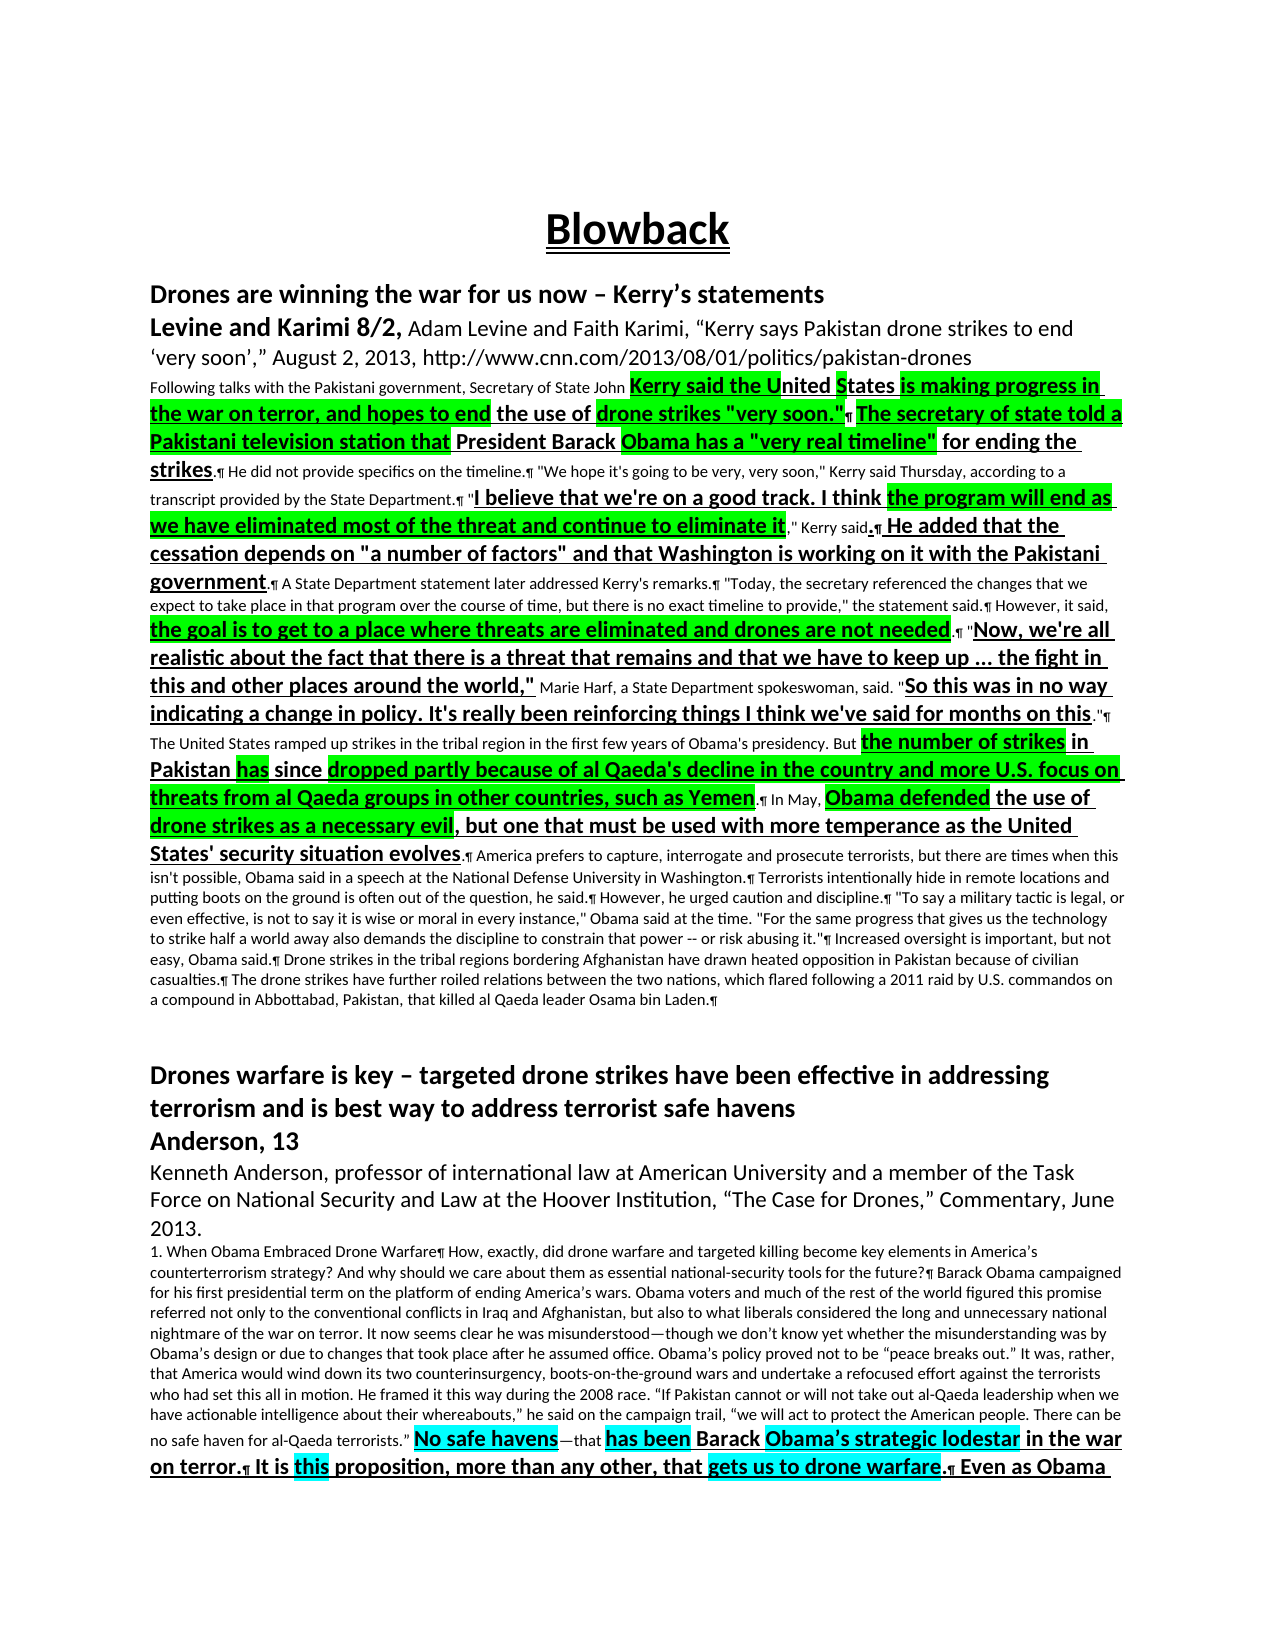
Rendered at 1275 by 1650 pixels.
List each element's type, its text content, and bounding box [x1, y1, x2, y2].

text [150, 1242, 1125, 1481]
subtitle Blowback [150, 200, 1125, 256]
text Levine and Karimi 8/2, Adam Levine and Faith Karimi, “Kerry says Pakistan drone strikes to end ‘very soon’,” August 2, 2013, http://www.cnn.com/2013/08/01/politics/pakistan-drones [150, 310, 1125, 371]
text Drones warfare is key – targeted drone strikes have been effective in addressing terrorism and is best way to address terrorist safe havens [150, 1058, 1125, 1124]
subtitle Drones are winning the war for us now – Kerry’s statements [150, 277, 1125, 310]
text Anderson, 13 [150, 1124, 1125, 1158]
text Kenneth Anderson, professor of international law at American University and a member of the Task Force on National Security and Law at the Hoover Institution, “The Case for Drones,” Commentary, June 2013. [150, 1158, 1125, 1242]
text Following talks with the Pakistani government, Secretary of State John Kerry said the United States is making progress in the war on terror, and hopes to end the use of drone strikes "very soon."¶ The secretary of state told a Pakistani television station that President Barack Obama has a "very real timeline" for ending the strikes.¶ He did not provide specifics on the timeline.¶ "We hope it's going to be very, very soon," Kerry said Thursday, according to a transcript provided by the State Department.¶ "I believe that we're on a good track. I think the program will end as we have eliminated most of the threat and continue to eliminate it," Kerry said.¶ He added that the cessation depends on "a number of factors" and that Washington is working on it with the Pakistani government.¶ A State Department statement later addressed Kerry's remarks.¶ "Today, the secretary referenced the changes that we expect to take place in that program over the course of time, but there is no exact timeline to provide," the statement said.¶ However, it said, the goal is to get to a place where threats are eliminated and drones are not needed.¶ "Now, we're all realistic about the fact that there is a threat that remains and that we have to keep up ... the fight in this and other places around the world," Marie Harf, a State Department spokeswoman, said. "So this was in no way indicating a change in policy. It's really been reinforcing things I think we've said for months on this."¶ The United States ramped up strikes in the tribal region in the first few years of Obama's presidency. But the number of strikes in Pakistan has since dropped partly because of al Qaeda's decline in the country and more U.S. focus on threats from al Qaeda groups in other countries, such as Yemen.¶ In May, Obama defended the use of drone strikes as a necessary evil, but one that must be used with more temperance as the United States' security situation evolves.¶ America prefers to capture, interrogate and prosecute terrorists, but there are times when this isn't possible, Obama said in a speech at the National Defense University in Washington.¶ Terrorists intentionally hide in remote locations and putting boots on the ground is often out of the question, he said.¶ However, he urged caution and discipline.¶ "To say a military tactic is legal, or even effective, is not to say it is wise or moral in every instance," Obama said at the time. "For the same progress that gives us the technology to strike half a world away also demands the discipline to constrain that power -- or risk abusing it."¶ Increased oversight is important, but not easy, Obama said.¶ Drone strikes in the tribal regions bordering Afghanistan have drawn heated opposition in Pakistan because of civilian casualties.¶ The drone strikes have further roiled relations between the two nations, which flared following a 2011 raid by U.S. commandos on a compound in Abbottabad, Pakistan, that killed al Qaeda leader Osama bin Laden.¶ [150, 371, 1125, 779]
text Following talks with the Pakistani government, Secretary of State John Kerry said the United States is making progress in the war on terror, and hopes to end the use of drone strikes "very soon."¶ The secretary of state told a Pakistani television station that President Barack Obama has a "very real timeline" for ending the strikes.¶ He did not provide specifics on the timeline.¶ "We hope it's going to be very, very soon," Kerry said Thursday, according to a transcript provided by the State Department.¶ "I believe that we're on a good track. I think the program will end as we have eliminated most of the threat and continue to eliminate it," Kerry said.¶ He added that the cessation depends on "a number of factors" and that Washington is working on it with the Pakistani government.¶ A State Department statement later addressed Kerry's remarks.¶ "Today, the secretary referenced the changes that we expect to take place in that program over the course of time, but there is no exact timeline to provide," the statement said.¶ However, it said, the goal is to get to a place where threats are eliminated and drones are not needed.¶ "Now, we're all realistic about the fact that there is a threat that remains and that we have to keep up ... the fight in this and other places around the world," Marie Harf, a State Department spokeswoman, said. "So this was in no way indicating a change in policy. It's really been reinforcing things I think we've said for months on this."¶ The United States ramped up strikes in the tribal region in the first few years of Obama's presidency. But the number of strikes in Pakistan has since dropped partly because of al Qaeda's decline in the country and more U.S. focus on threats from al Qaeda groups in other countries, such as Yemen.¶ In May, Obama defended the use of drone strikes as a necessary evil, but one that must be used with more temperance as the United States' security situation evolves.¶ America prefers to capture, interrogate and prosecute terrorists, but there are times when this isn't possible, Obama said in a speech at the National Defense University in Washington.¶ Terrorists intentionally hide in remote locations and putting boots on the ground is often out of the question, he said.¶ However, he urged caution and discipline.¶ "To say a military tactic is legal, or even effective, is not to say it is wise or moral in every instance," Obama said at the time. "For the same progress that gives us the technology to strike half a world away also demands the discipline to constrain that power -- or risk abusing it."¶ Increased oversight is important, but not easy, Obama said.¶ Drone strikes in the tribal regions bordering Afghanistan have drawn heated opposition in Pakistan because of civilian casualties.¶ The drone strikes have further roiled relations between the two nations, which flared following a 2011 raid by U.S. commandos on a compound in Abbottabad, Pakistan, that killed al Qaeda leader Osama bin Laden.¶ [150, 781, 1125, 1010]
